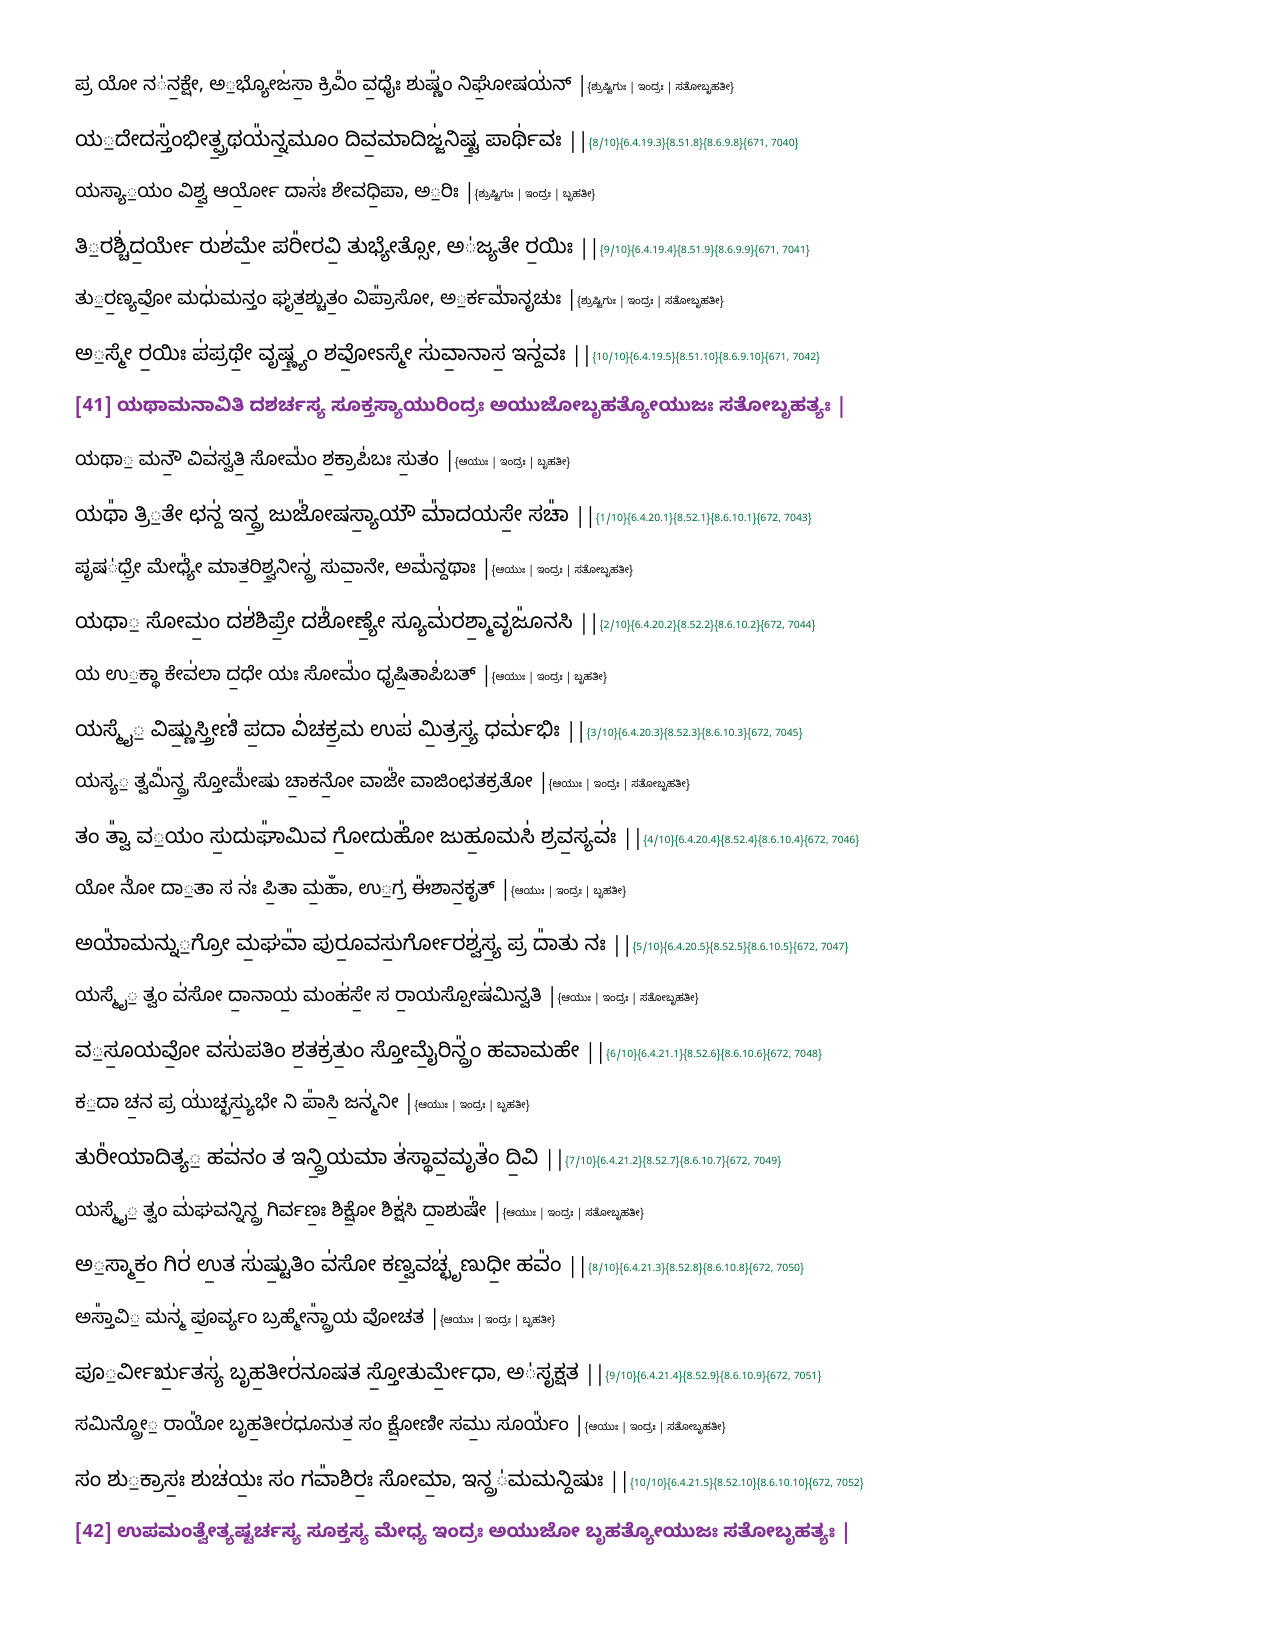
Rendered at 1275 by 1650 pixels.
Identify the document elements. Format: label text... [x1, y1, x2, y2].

text ಯಥಾ॒ ಸೋಮಂ॒ ದಶ॑ಶಿಪ್ರೇ॒ ದಶೋ᳚ಣ್ಯೇ॒ ಸ್ಯೂಮ॑ರಶ್ಮಾ॒ವೃಜೂ᳚ನಸಿ ||{2/10}{6.4.20.2}{8.52.2}{8.6.10.2}{672, 7044} [75, 612, 1200, 640]
text ಪೃಷ॑ಧ್ರೇ॒ ಮೇಧ್ಯೇ᳚ ಮಾತ॒ರಿಶ್ವ॒ನೀ‌ನ್ದ್ರ॑ ಸುವಾ॒ನೇ, ಅಮ᳚‌ನ್ದಥಾಃ |{ಆಯುಃ | ಇಂದ್ರಃ | ಸತೋಬೃಹತೀ} [75, 558, 1200, 583]
text ವ॒ಸೂ॒ಯವೋ॒ ವಸು॑ಪತಿಂ ಶ॒ತಕ್ರ॑ತುಂ॒ ಸ್ತೋಮೈ॒ರಿ‌ನ್ದ್ರಂ᳚ ಹವಾಮಹೇ ||{6/10}{6.4.21.1}{8.52.6}{8.6.10.6}{672, 7048} [75, 1041, 1200, 1069]
text ಯಸ್ಯ॒ ತ್ವಮಿ᳚‌ನ್ದ್ರ॒ ಸ್ತೋಮೇ᳚ಷು ಚಾ॒ಕನೋ॒ ವಾಜೇ᳚ ವಾಜಿಂಛತಕ್ರತೋ |{ಆಯುಃ | ಇಂದ್ರಃ | ಸತೋಬೃಹತೀ} [75, 772, 1200, 797]
text ತಿ॒ರಶ್ಚಿ॑ದ॒ರ್ಯೇ ರುಶ॑ಮೇ॒ ಪರೀ᳚ರವಿ॒ ತುಭ್ಯೇತ್ಸೋ, ಅ॑ಜ್ಯತೇ ರ॒ಯಿಃ ||{9/10}{6.4.19.4}{8.51.9}{8.6.9.9}{671, 7041} [75, 236, 1200, 264]
text ಯೋ ನೋ᳚ ದಾ॒ತಾ ಸ ನಃ॑ ಪಿ॒ತಾ ಮ॒ಹಾಁ, ಉ॒ಗ್ರ ಈ᳚ಶಾನ॒ಕೃತ್ |{ಆಯುಃ | ಇಂದ್ರಃ | ಬೃಹತೀ} [75, 879, 1200, 905]
text ತಂ ತ್ವಾ᳚ ವ॒ಯಂ ಸು॒ದುಘಾ᳚ಮಿವ ಗೋ॒ದುಹೋ᳚ ಜುಹೂ॒ಮಸಿ॑ ಶ್ರವ॒ಸ್ಯವಃ॑ ||{4/10}{6.4.20.4}{8.52.4}{8.6.10.4}{672, 7046} [75, 826, 1200, 854]
text ಪೂ॒ರ್ವೀರೃ॒ತಸ್ಯ॑ ಬೃಹ॒ತೀರ॑ನೂಷತ ಸ್ತೋ॒ತುರ್ಮೇ॒ಧಾ, ಅ॑ಸೃಕ್ಷತ ||{9/10}{6.4.21.4}{8.52.9}{8.6.10.9}{672, 7051} [75, 1362, 1200, 1390]
text [42] ಉಪಮಂತ್ವೇತ್ಯಷ್ಟರ್ಚಸ್ಯ ಸೂಕ್ತಸ್ಯ ಮೇಧ್ಯ ಇಂದ್ರಃ ಅಯುಜೋ ಬೃಹತ್ಯೋಯುಜಃ ಸತೋಬೃಹತ್ಯಃ | [75, 1522, 1192, 1548]
text ಯಸ್ಮೈ॒ ತ್ವಂ ವ॑ಸೋ ದಾ॒ನಾಯ॒ ಮಂಹ॑ಸೇ॒ ಸ ರಾ॒ಯಸ್ಪೋಷ॑ಮಿನ್ವತಿ |{ಆಯುಃ | ಇಂದ್ರಃ | ಸತೋಬೃಹತೀ} [75, 987, 1200, 1012]
text ಯಥಾ॒ ಮನೌ॒ ವಿವ॑ಸ್ವತಿ॒ ಸೋಮಂ᳚ ಶ॒ಕ್ರಾಪಿ॑ಬಃ ಸು॒ತಂ |{ಆಯುಃ | ಇಂದ್ರಃ | ಬೃಹತೀ} [75, 451, 1200, 476]
text ಅ॒ಸ್ಮೇ ರ॒ಯಿಃ ಪ॑ಪ್ರಥೇ॒ ವೃಷ್ಣ್ಯಂ॒ ಶವೋ॒ಽಸ್ಮೇ ಸು॑ವಾ॒ನಾಸ॒ ಇ‌ನ್ದ॑ವಃ ||{10/10}{6.4.19.5}{8.51.10}{8.6.9.10}{671, 7042} [75, 343, 1200, 372]
text ಯಸ್ಯಾ॒ಯಂ ವಿಶ್ವ॒ ಆರ್ಯೋ॒ ದಾಸಃ॑ ಶೇವಧಿ॒ಪಾ, ಅ॒ರಿಃ |{ಶ್ರುಷ್ಟಿಗುಃ | ಇಂದ್ರಃ | ಬೃಹತೀ} [75, 182, 1200, 207]
text ಸಮಿ‌ನ್ದ್ರೋ॒ ರಾಯೋ᳚ ಬೃಹ॒ತೀರ॑ಧೂನುತ॒ ಸಂ ಕ್ಷೋ॒ಣೀ ಸಮು॒ ಸೂರ್ಯಂ᳚ |{ಆಯುಃ | ಇಂದ್ರಃ | ಸತೋಬೃಹತೀ} [75, 1415, 1200, 1441]
text ಅಯಾ᳚ಮನ್ನು॒ಗ್ರೋ ಮ॒ಘವಾ᳚ ಪುರೂ॒ವಸು॒ರ್ಗೋರಶ್ವ॑ಸ್ಯ॒ ಪ್ರ ದಾ᳚ತು ನಃ ||{5/10}{6.4.20.5}{8.52.5}{8.6.10.5}{672, 7047} [75, 933, 1200, 962]
text ತು॒ರ॒ಣ್ಯವೋ॒ ಮಧು॑ಮ‌ನ್ತಂ ಘೃತ॒ಶ್ಚುತಂ॒ ವಿಪ್ರಾ᳚ಸೋ, ಅ॒ರ್ಕಮಾ᳚ನೃಚುಃ |{ಶ್ರುಷ್ಟಿಗುಃ | ಇಂದ್ರಃ | ಸತೋಬೃಹತೀ} [75, 289, 1200, 315]
text ಯ॒ದೇದಸ್ತಂ᳚ಭೀತ್ಪ್ರ॒ಥಯ᳚ನ್ನ॒ಮೂಂ ದಿವ॒ಮಾದಿಜ್ಜ॑ನಿಷ್ಟ॒ ಪಾರ್ಥಿ॑ವಃ ||{8/10}{6.4.19.3}{8.51.8}{8.6.9.8}{671, 7040} [75, 129, 1200, 157]
text ಸಂ ಶು॒ಕ್ರಾಸಃ॒ ಶುಚ॑ಯಃ॒ ಸಂ ಗವಾ᳚ಶಿರಃ॒ ಸೋಮಾ॒, ಇ‌ನ್ದ್ರ॑ಮಮ‌ನ್ದಿಷುಃ ||{10/10}{6.4.21.5}{8.52.10}{8.6.10.10}{672, 7052} [75, 1469, 1200, 1497]
text ಕ॒ದಾ ಚ॒ನ ಪ್ರ ಯು॑ಚ್ಛಸ್ಯು॒ಭೇ ನಿ ಪಾ᳚ಸಿ॒ ಜನ್ಮ॑ನೀ |{ಆಯುಃ | ಇಂದ್ರಃ | ಬೃಹತೀ} [75, 1094, 1200, 1119]
text ಅ॒ಸ್ಮಾಕಂ॒ ಗಿರ॑ ಉ॒ತ ಸು॑ಷ್ಟು॒ತಿಂ ವ॑ಸೋ ಕಣ್ವ॒ವಚ್ಛೃ॑ಣುಧೀ॒ ಹವಂ᳚ ||{8/10}{6.4.21.3}{8.52.8}{8.6.10.8}{672, 7050} [75, 1255, 1200, 1283]
text ಯ ಉ॒ಕ್ಥಾ ಕೇವ॑ಲಾ ದ॒ಧೇ ಯಃ ಸೋಮಂ᳚ ಧೃಷಿ॒ತಾಪಿ॑ಬತ್ |{ಆಯುಃ | ಇಂದ್ರಃ | ಬೃಹತೀ} [75, 665, 1200, 690]
text [41] ಯಥಾಮನಾವಿತಿ ದಶರ್ಚಸ್ಯ ಸೂಕ್ತಸ್ಯಾಯುರಿಂದ್ರಃ ಅಯುಜೋಬೃಹತ್ಯೋಯುಜಃ ಸತೋಬೃಹತ್ಯಃ | [75, 397, 1192, 422]
text ಪ್ರ ಯೋ ನ॑ನ॒ಕ್ಷೇ, ಅ॒ಭ್ಯೋಜ॑ಸಾ॒ ಕ್ರಿವಿಂ᳚ ವ॒ಧೈಃ ಶುಷ್ಣಂ᳚ ನಿಘೋ॒ಷಯ॑ನ್ |{ಶ್ರುಷ್ಟಿಗುಃ | ಇಂದ್ರಃ | ಸತೋಬೃಹತೀ} [75, 75, 1200, 100]
text ಯಸ್ಮೈ॒ ತ್ವಂ ಮ॑ಘವನ್ನಿ‌ನ್ದ್ರ ಗಿರ್ವಣಃ॒ ಶಿಕ್ಷೋ॒ ಶಿಕ್ಷ॑ಸಿ ದಾ॒ಶುಷೇ᳚ |{ಆಯುಃ | ಇಂದ್ರಃ | ಸತೋಬೃಹತೀ} [75, 1201, 1200, 1226]
text ಅಸ್ತಾ᳚ವಿ॒ ಮನ್ಮ॑ ಪೂ॒ರ್ವ್ಯಂ ಬ್ರಹ್ಮೇ‌ನ್ದ್ರಾ᳚ಯ ವೋಚತ |{ಆಯುಃ | ಇಂದ್ರಃ | ಬೃಹತೀ} [75, 1308, 1200, 1333]
text ಯಥಾ᳚ ತ್ರಿ॒ತೇ ಛ‌ನ್ದ॑ ಇ‌ನ್ದ್ರ॒ ಜುಜೋ᳚ಷಸ್ಯಾ॒ಯೌ ಮಾ᳚ದಯಸೇ॒ ಸಚಾ᳚ ||{1/10}{6.4.20.1}{8.52.1}{8.6.10.1}{672, 7043} [75, 505, 1200, 533]
text ಯಸ್ಮೈ॒ ವಿಷ್ಣು॒ಸ್ತ್ರೀಣಿ॑ ಪ॒ದಾ ವಿ॑ಚಕ್ರ॒ಮ ಉಪ॑ ಮಿ॒ತ್ರಸ್ಯ॒ ಧರ್ಮ॑ಭಿಃ ||{3/10}{6.4.20.3}{8.52.3}{8.6.10.3}{672, 7045} [75, 719, 1200, 747]
text ತುರೀ᳚ಯಾದಿತ್ಯ॒ ಹವ॑ನಂ ತ ಇ‌ನ್ದ್ರಿ॒ಯಮಾ ತ॑ಸ್ಥಾವ॒ಮೃತಂ᳚ ದಿ॒ವಿ ||{7/10}{6.4.21.2}{8.52.7}{8.6.10.7}{672, 7049} [75, 1148, 1200, 1176]
